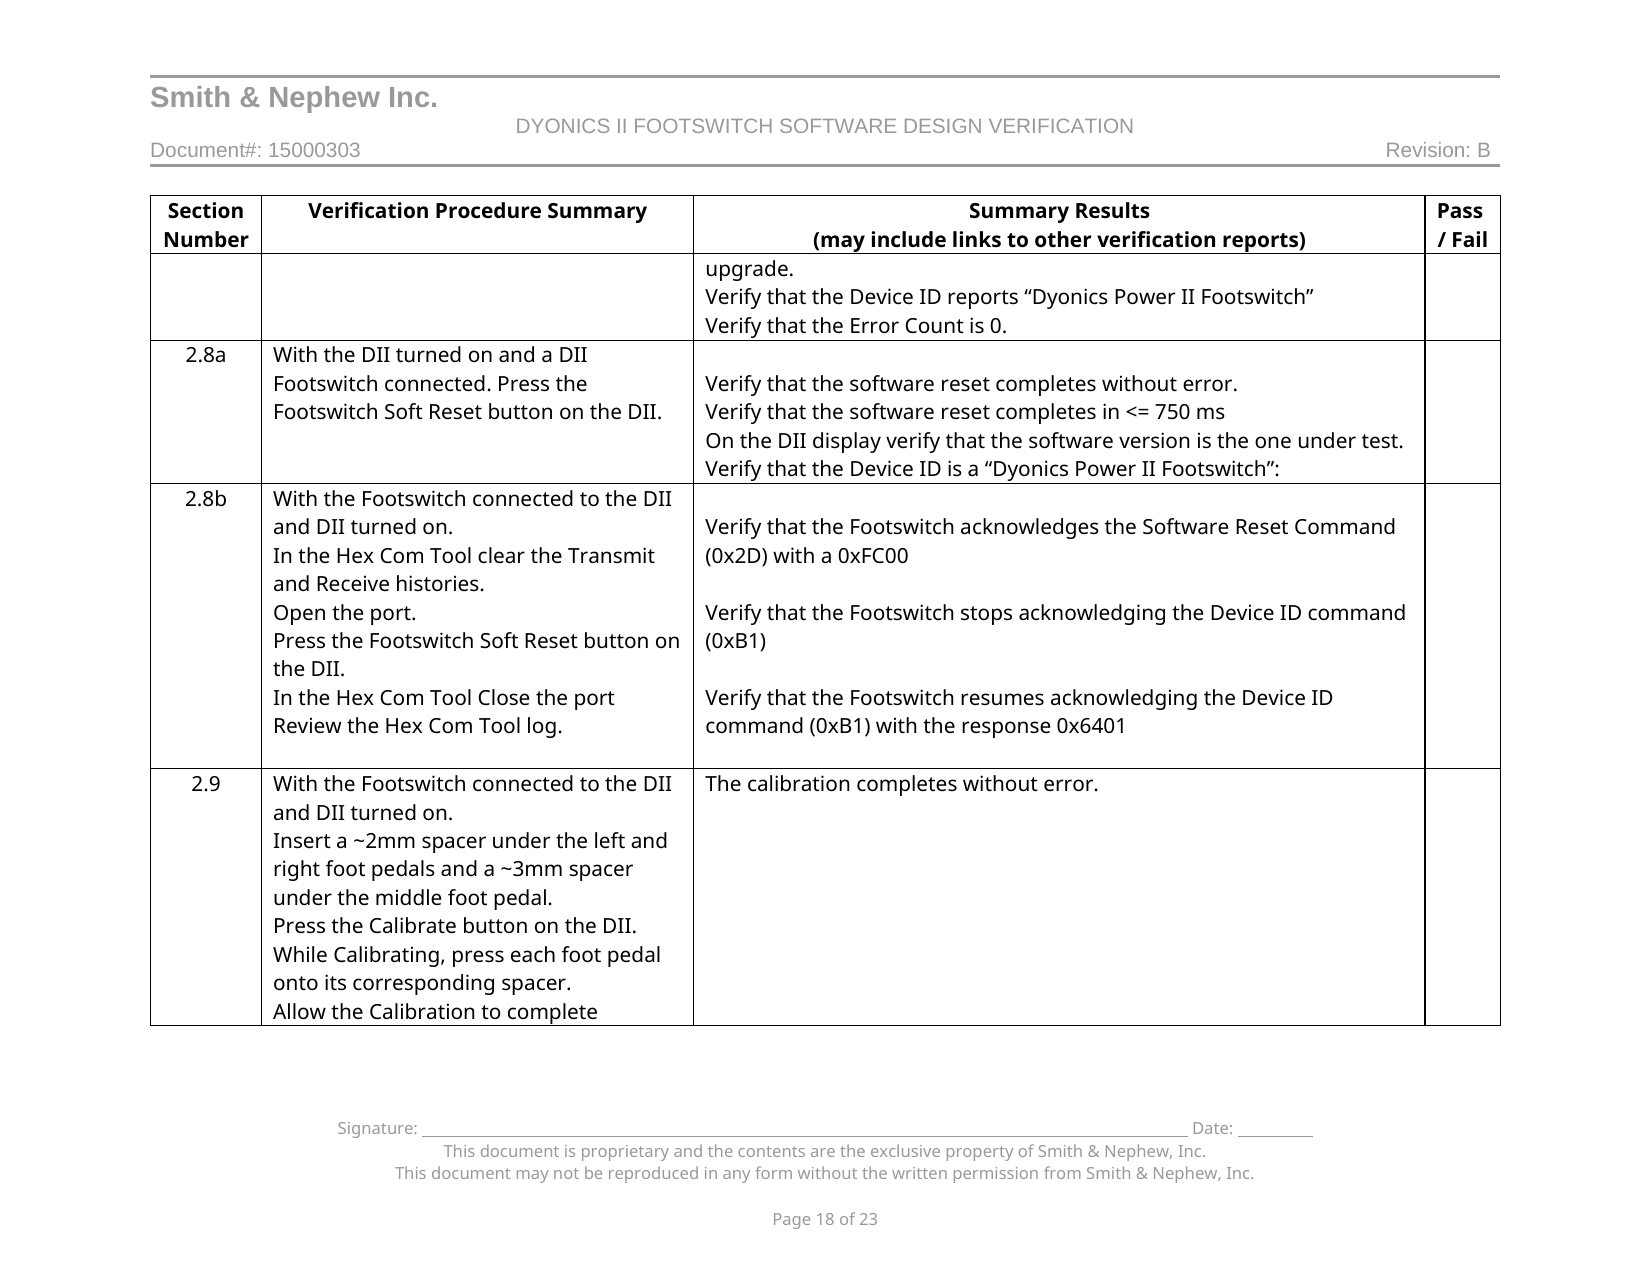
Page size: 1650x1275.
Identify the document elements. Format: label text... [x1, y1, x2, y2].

table_cell The calibration completes without error. [694, 769, 1424, 1025]
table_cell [694, 254, 1424, 339]
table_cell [262, 254, 693, 339]
table_cell [1426, 769, 1500, 1025]
table_header Pass / Fail [1426, 196, 1500, 253]
table_cell 2.9 [151, 769, 261, 1025]
table_cell [1426, 254, 1500, 339]
table_cell [1426, 484, 1500, 768]
table_cell Verify that the Footswitch acknowledges the Software Reset Command (0x2D) with a 0xFC00 Verify that the Footswitch stops acknowledging the Device ID command (0xB1) Verify that the Footswitch resumes acknowledging the Device ID command (0xB1) with the response 0x6401 [694, 484, 1424, 768]
table_header Summary Results (may include links to other verification reports) [694, 196, 1424, 253]
table_cell Verify that the software reset completes without error. Verify that the software reset completes in <= 750 ms On the DII display verify that the software version is the one under test. Verify that the Device ID is a “Dyonics Power II Footswitch”: [694, 341, 1424, 483]
table_cell With the Footswitch connected to the DII and DII turned on. Insert a ~2mm spacer under the left and right foot pedals and a ~3mm spacer under the middle foot pedal. Press the Calibrate button on the DII. While Calibrating, press each foot pedal onto its corresponding spacer. Allow the Calibration to complete [262, 769, 693, 1025]
table_cell With the Footswitch connected to the DII and DII turned on. In the Hex Com Tool clear the Transmit and Receive histories. Open the port. Press the Footswitch Soft Reset button on the DII. In the Hex Com Tool Close the port Review the Hex Com Tool log. [262, 484, 693, 768]
table_cell 2.8b [151, 484, 261, 768]
table_header Section Number [151, 196, 261, 253]
table_cell [1426, 341, 1500, 483]
table_cell 2.8a [151, 341, 261, 483]
table_header Verification Procedure Summary [262, 196, 693, 253]
table_cell With the DII turned on and a DII Footswitch connected. Press the Footswitch Soft Reset button on the DII. [262, 341, 693, 483]
